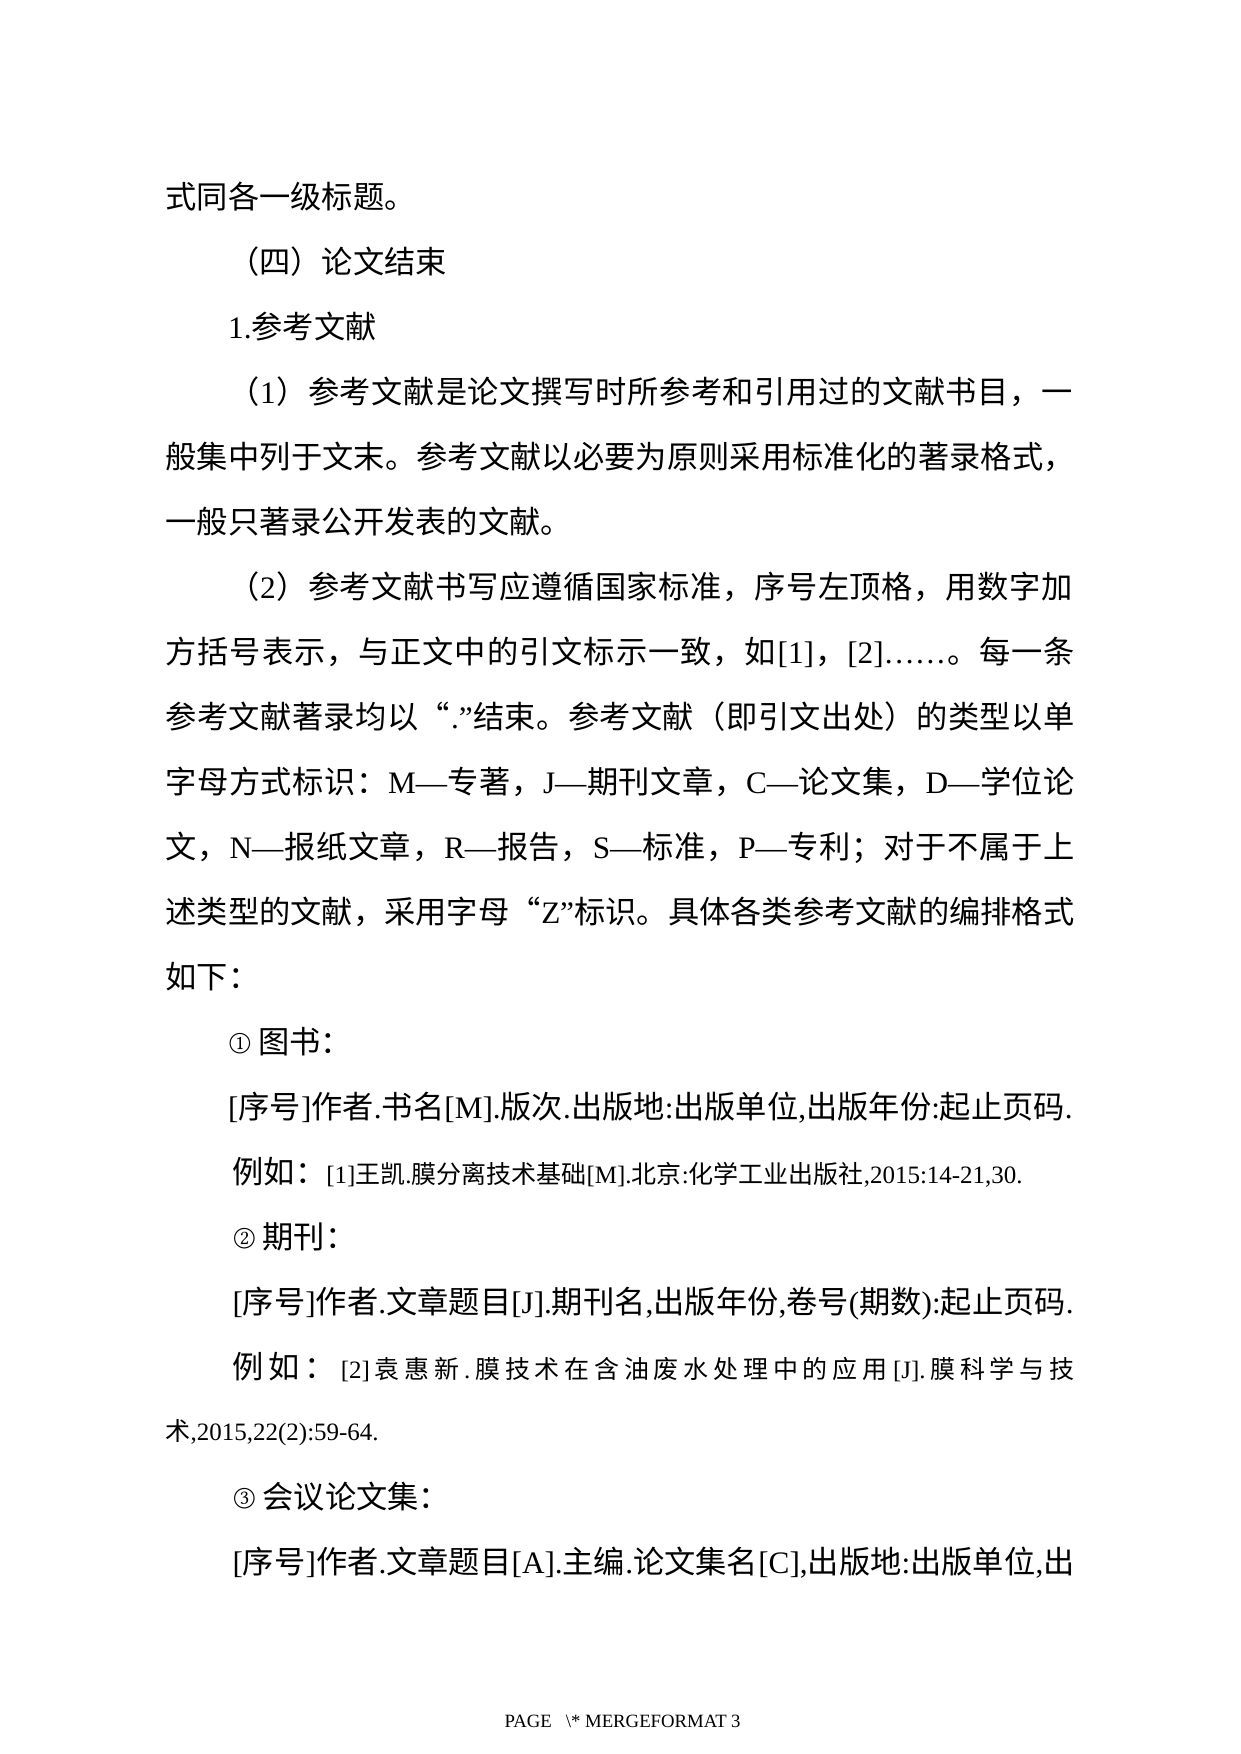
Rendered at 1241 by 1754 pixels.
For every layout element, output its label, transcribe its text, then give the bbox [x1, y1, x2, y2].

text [165, 1527, 1075, 1592]
text 例如：[1]王凯.膜分离技术基础[M].北京:化学工业出版社,2015:14-21,30. [165, 1137, 1075, 1202]
text ③会议论文集： [165, 1462, 1075, 1527]
text （1）参考文献是论文撰写时所参考和引用过的文献书目，一般集中列于文末。参考文献以必要为原则采用标准化的著录格式，一般只著录公开发表的文献。 [165, 357, 1075, 552]
text 1.参考文献 [165, 292, 1075, 357]
text 例如：[2]袁惠新.膜技术在含油废水处理中的应用[J].膜科学与技术,2015,22(2):59-64. [165, 1332, 1075, 1462]
text [序号]作者.文章题目[J].期刊名,出版年份,卷号(期数):起止页码. [165, 1267, 1075, 1332]
text [序号]作者.书名[M].版次.出版地:出版单位,出版年份:起止页码. [165, 1072, 1075, 1137]
text ②期刊： [165, 1202, 1075, 1267]
text （2）参考文献书写应遵循国家标准，序号左顶格，用数字加方括号表示，与正文中的引文标示一致，如[1]，[2]……。每一条参考文献著录均以“.”结束。参考文献（即引文出处）的类型以单字母方式标识：M—专著，J—期刊文章，C—论文集，D—学位论文，N—报纸文章，R—报告，S—标准，P—专利；对于不属于上述类型的文献，采用字母“Z”标识。具体各类参考文献的编排格式如下： [165, 552, 1075, 1007]
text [165, 162, 1075, 227]
text （四）论文结束 [165, 227, 1075, 292]
text ①图书： [165, 1007, 1075, 1072]
